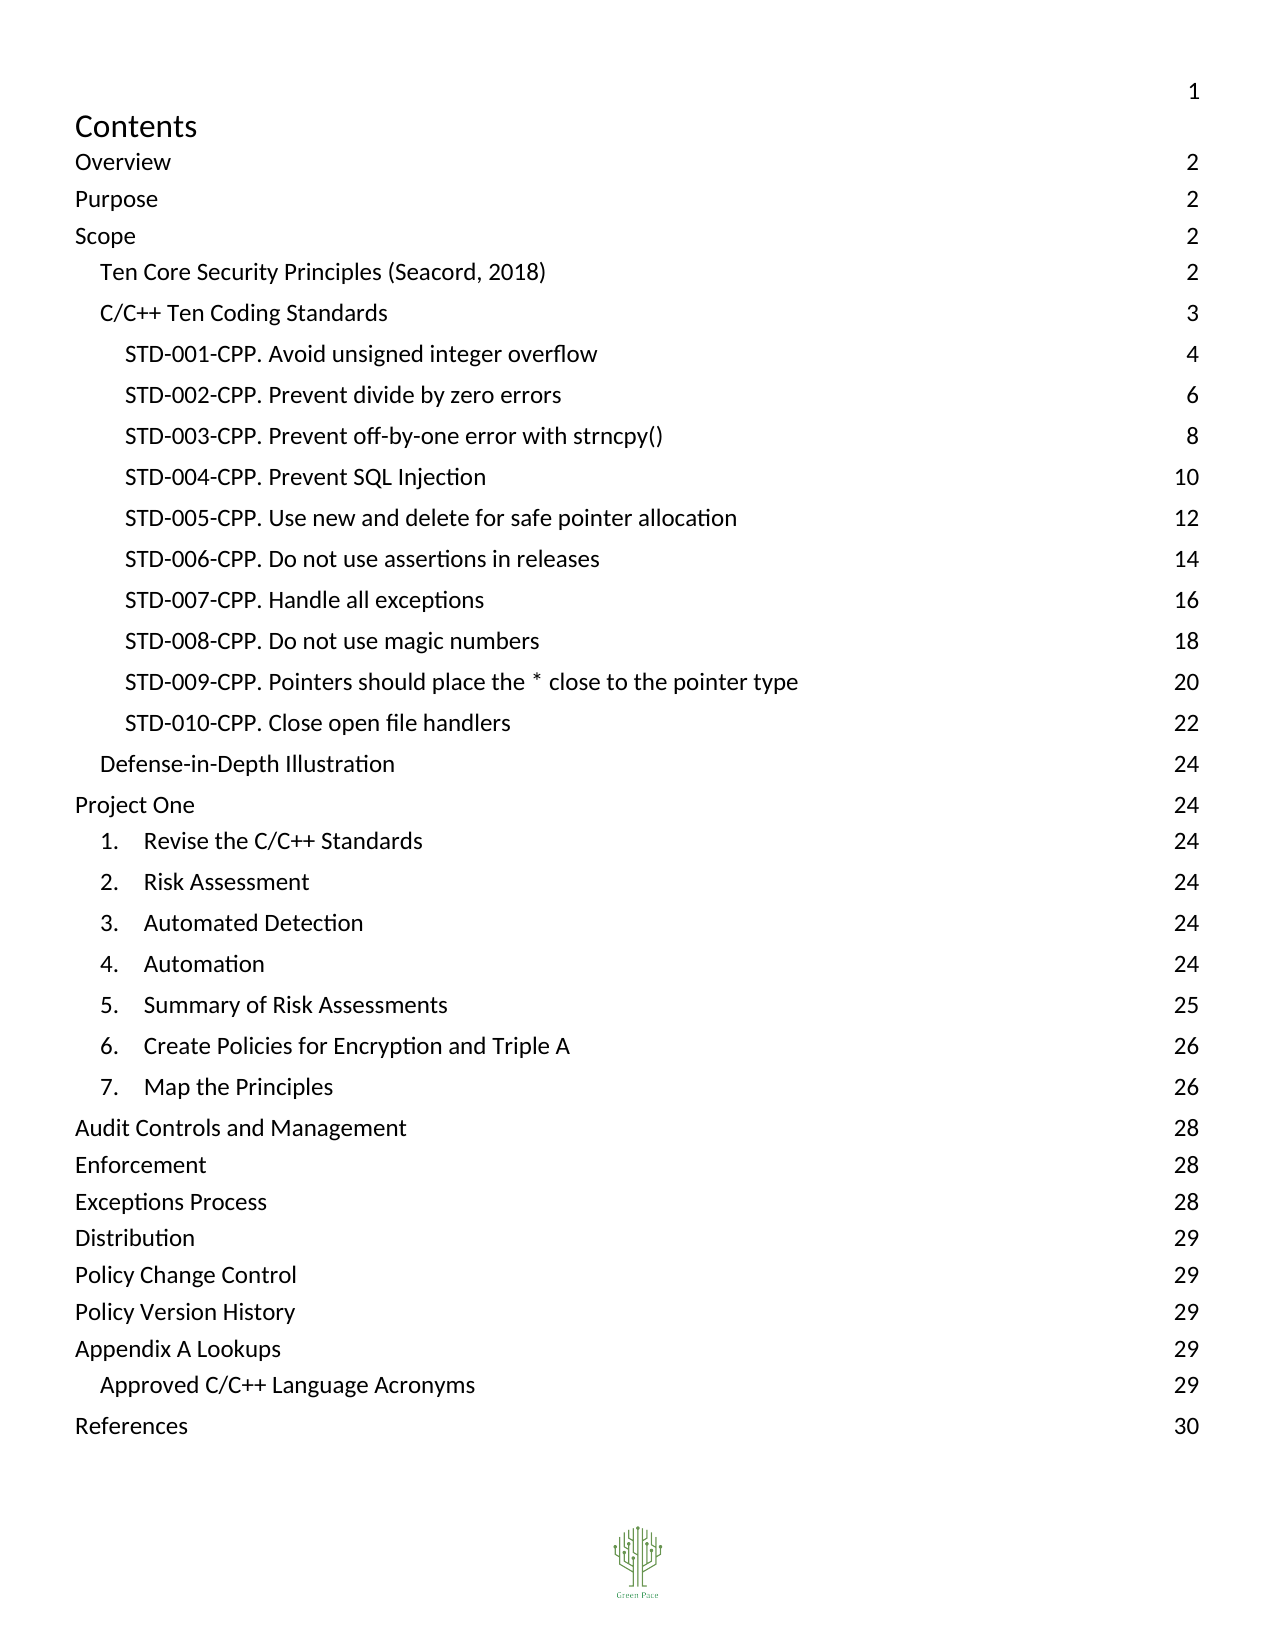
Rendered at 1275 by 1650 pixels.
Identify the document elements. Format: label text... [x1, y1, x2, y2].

picture [605, 1521, 670, 1606]
text Contents [75, 106, 1200, 146]
